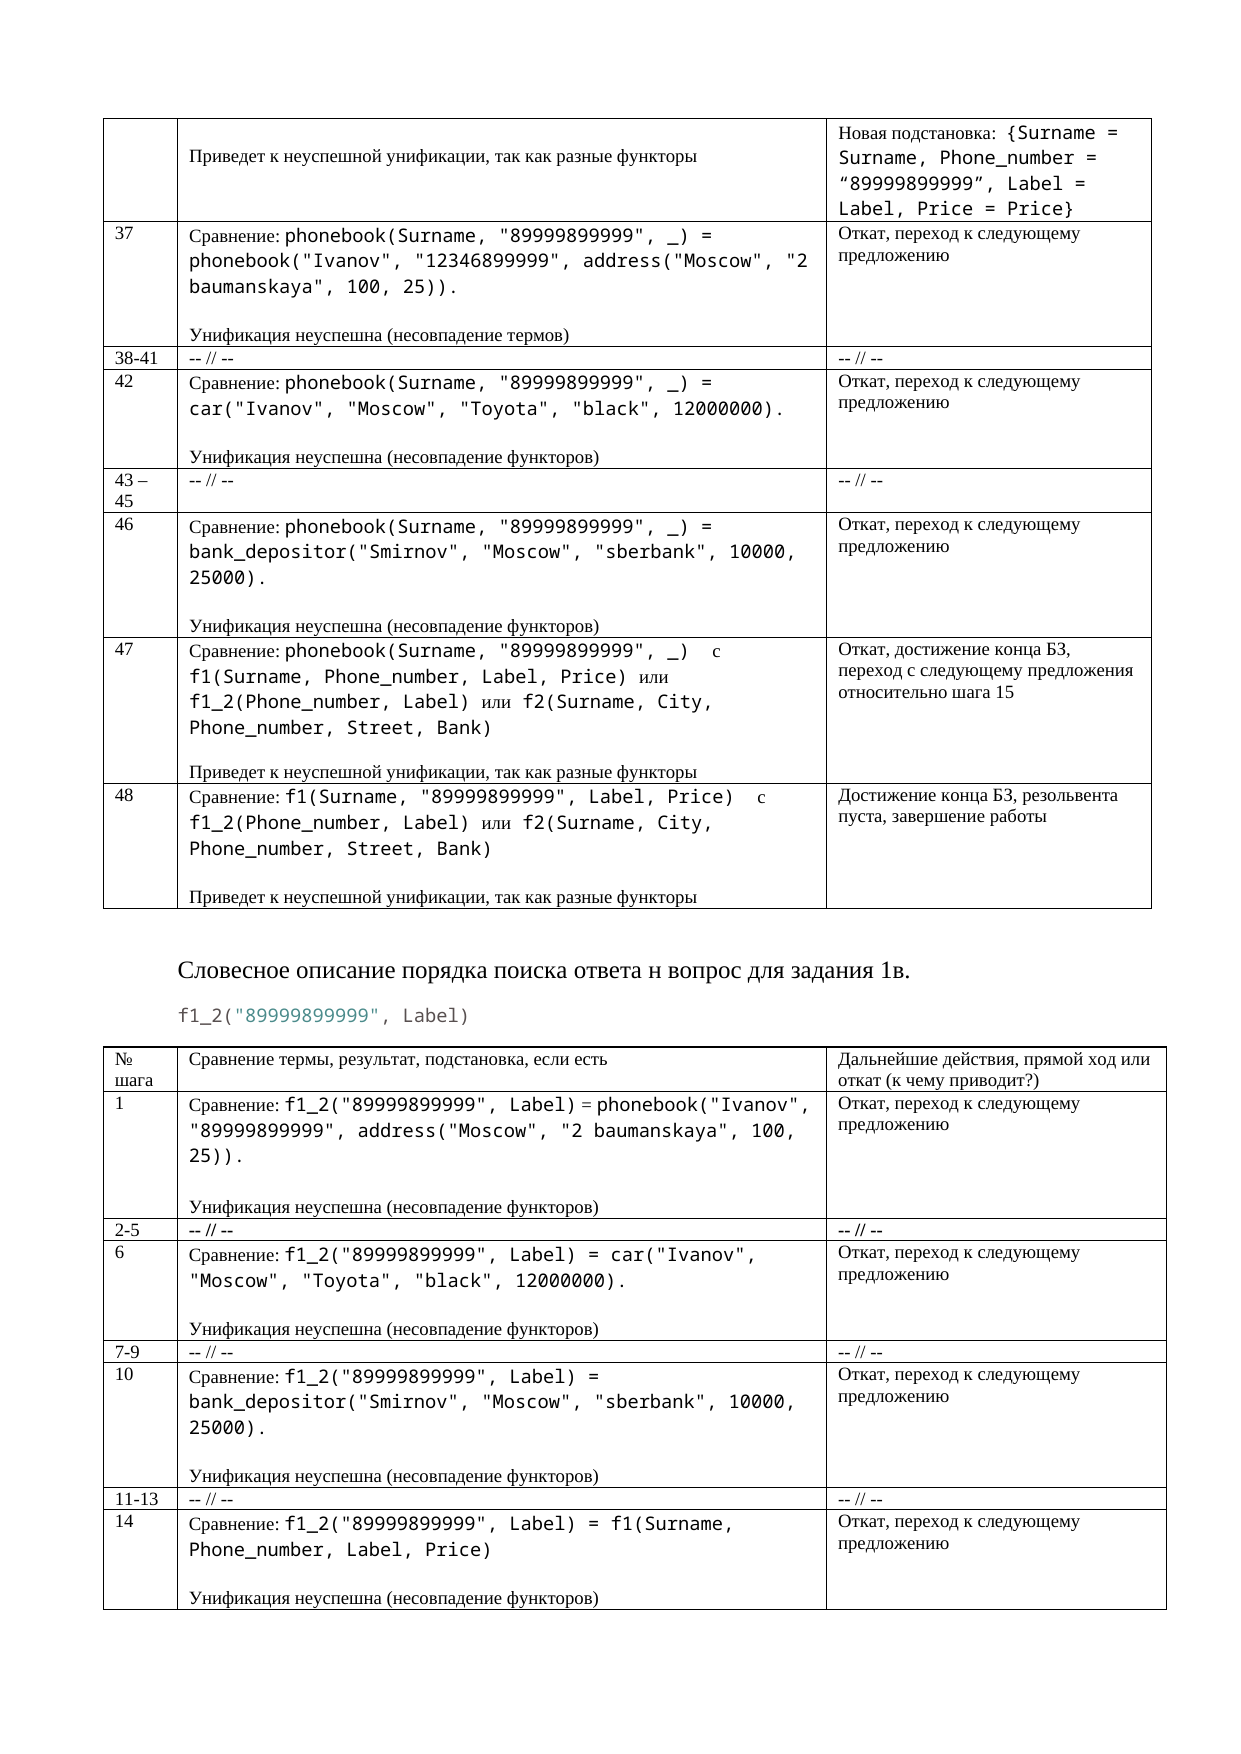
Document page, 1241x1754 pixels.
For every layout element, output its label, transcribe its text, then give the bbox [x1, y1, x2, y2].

table_cell Сравнение: f1_2("89999899999", Label) = bank_depositor("Smirnov", "Moscow", "sberbank", 10000, 25000). Унификация неуспешна (несовпадение функторов) [178, 1363, 826, 1487]
table_cell Сравнение: phonebook(Surname, "89999899999", _) = car("Ivanov", "Moscow", "Toyota", "black", 12000000). Унификация неуспешна (несовпадение функторов) [178, 370, 826, 468]
table_cell 43 – 45 [104, 469, 177, 512]
table_cell -- // -- [827, 1488, 1166, 1509]
table_header Дальнейшие действия, прямой ход или откат (к чему приводит?) [827, 1048, 1166, 1091]
table_cell -- // -- [827, 347, 1151, 368]
table_cell -- // -- [827, 469, 1151, 512]
table_cell 7-9 [104, 1341, 177, 1362]
table_cell Откат, переход к следующему предложению [827, 1241, 1166, 1339]
table_cell Откат, переход к следующему предложению [827, 370, 1151, 468]
table_cell 6 [104, 1241, 177, 1339]
table_cell -- // -- [827, 1341, 1166, 1362]
table_cell Сравнение: f1_2("89999899999", Label) = car("Ivanov", "Moscow", "Toyota", "black", 12000000). Унификация неуспешна (несовпадение функторов) [178, 1241, 826, 1339]
table_header Сравнение термы, результат, подстановка, если есть [178, 1048, 826, 1091]
table_cell Сравнение: phonebook(Surname, "89999899999", _) с f1(Surname, Phone_number, Label, Price) или f1_2(Phone_number, Label) или f2(Surname, City, Phone_number, Street, Bank) Приведет к неуспешной унификации, так как разные функторы [178, 638, 826, 783]
table_cell 2-5 [104, 1219, 177, 1240]
table_cell Сравнение: phonebook(Surname, "89999899999", _) = phonebook("Ivanov", "12346899999", address("Moscow", "2 baumanskaya", 100, 25)). Унификация неуспешна (несовпадение термов) [178, 222, 826, 346]
table_cell 38-41 [104, 347, 177, 368]
table_cell Достижение конца БЗ, резольвента пуста, завершение работы [827, 784, 1151, 907]
table_cell 10 [104, 1363, 177, 1487]
table_cell Откат, переход к следующему предложению [827, 1510, 1166, 1608]
table_cell Сравнение: phonebook(Surname, "89999899999", _) = bank_depositor("Smirnov", "Moscow", "sberbank", 10000, 25000). Унификация неуспешна (несовпадение функторов) [178, 513, 826, 637]
table_header № шага [104, 1048, 177, 1091]
table_cell -- // -- [178, 469, 826, 512]
table_cell -- // -- [178, 1488, 826, 1509]
table_cell Откат, переход к следующему предложению [827, 1363, 1166, 1487]
text Словесное описание порядка поиска ответа н вопрос для задания 1в. [177, 956, 1152, 984]
table_cell 42 [104, 370, 177, 468]
table_cell Откат, переход к следующему предложению [827, 222, 1151, 346]
table_cell 14 [104, 1510, 177, 1608]
table_cell Сравнение: f1_2("89999899999", Label) = f1(Surname, Phone_number, Label, Price) Унификация неуспешна (несовпадение функторов) [178, 1510, 826, 1608]
table_cell -- // -- [178, 1219, 826, 1240]
table_cell -- // -- [827, 1219, 1166, 1240]
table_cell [178, 119, 826, 221]
table_cell 47 [104, 638, 177, 783]
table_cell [827, 119, 1151, 221]
table_cell Сравнение: f1(Surname, "89999899999", Label, Price) с f1_2(Phone_number, Label) или f2(Surname, City, Phone_number, Street, Bank) Приведет к неуспешной унификации, так как разные функторы [178, 784, 826, 907]
table_cell 46 [104, 513, 177, 637]
table_cell 1 [104, 1092, 177, 1218]
table_cell Откат, переход к следующему предложению [827, 1092, 1166, 1218]
table_cell 37 [104, 222, 177, 346]
table_cell 36 [104, 119, 177, 221]
text f1_2("89999899999", Label) [177, 1003, 1152, 1028]
table_cell Откат, достижение конца БЗ, переход с следующему предложения относительно шага 15 [827, 638, 1151, 783]
table_cell -- // -- [178, 347, 826, 368]
table_cell -- // -- [178, 1341, 826, 1362]
table_cell Сравнение: f1_2("89999899999", Label) = phonebook("Ivanov", "89999899999", address("Moscow", "2 baumanskaya", 100, 25)). Унификация неуспешна (несовпадение функторов) [178, 1092, 826, 1218]
table_cell Откат, переход к следующему предложению [827, 513, 1151, 637]
table_cell 11-13 [104, 1488, 177, 1509]
table_cell 48 [104, 784, 177, 907]
